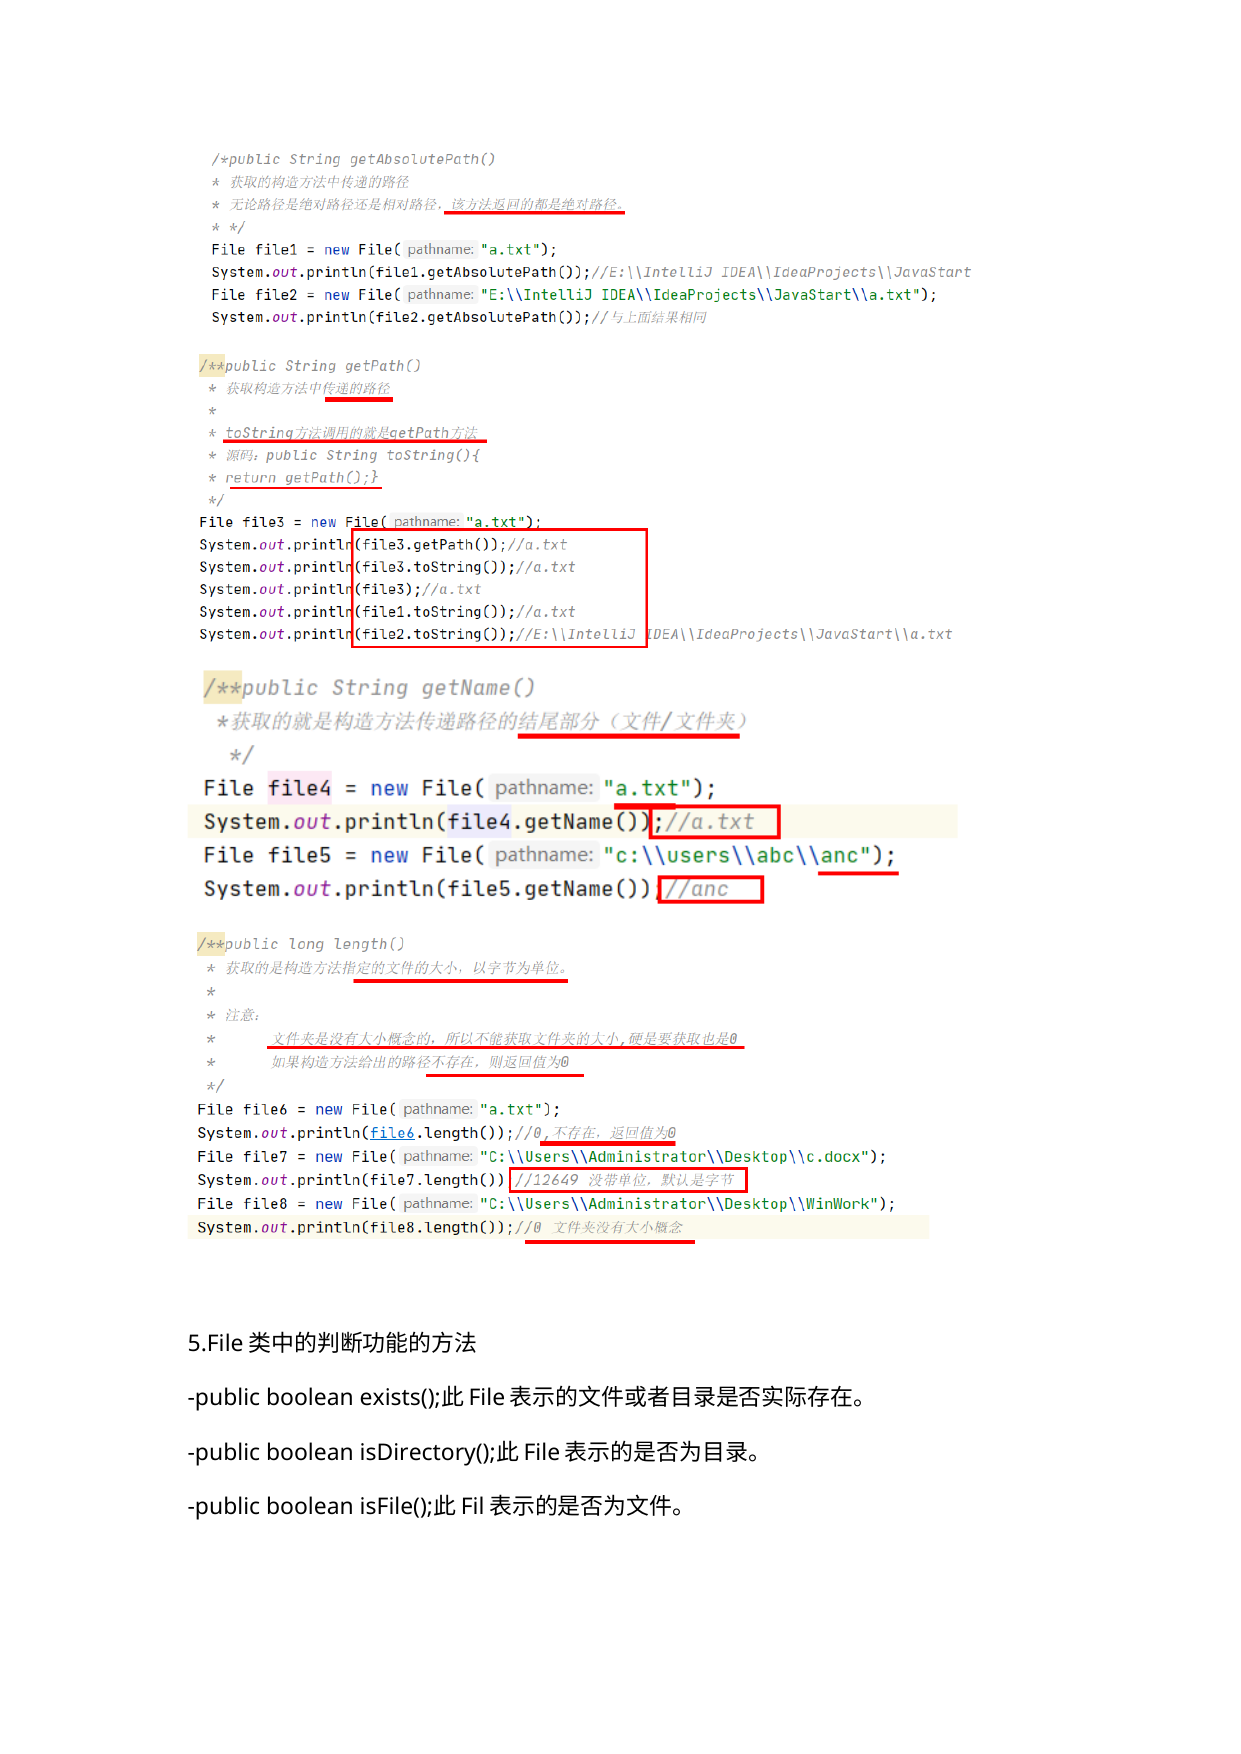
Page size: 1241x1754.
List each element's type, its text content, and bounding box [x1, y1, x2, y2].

picture [187, 668, 958, 909]
text -public boolean isFile();此Fil表示的是否为文件。 [187, 1487, 1053, 1521]
text -public boolean exists();此File表示的文件或者目录是否实际存在。 [187, 1379, 1053, 1412]
picture [187, 928, 930, 1252]
text -public boolean isDirectory();此File表示的是否为目录。 [187, 1433, 1053, 1467]
picture [187, 353, 955, 648]
picture [187, 150, 972, 333]
text 5.File类中的判断功能的方法 [187, 1325, 1053, 1358]
